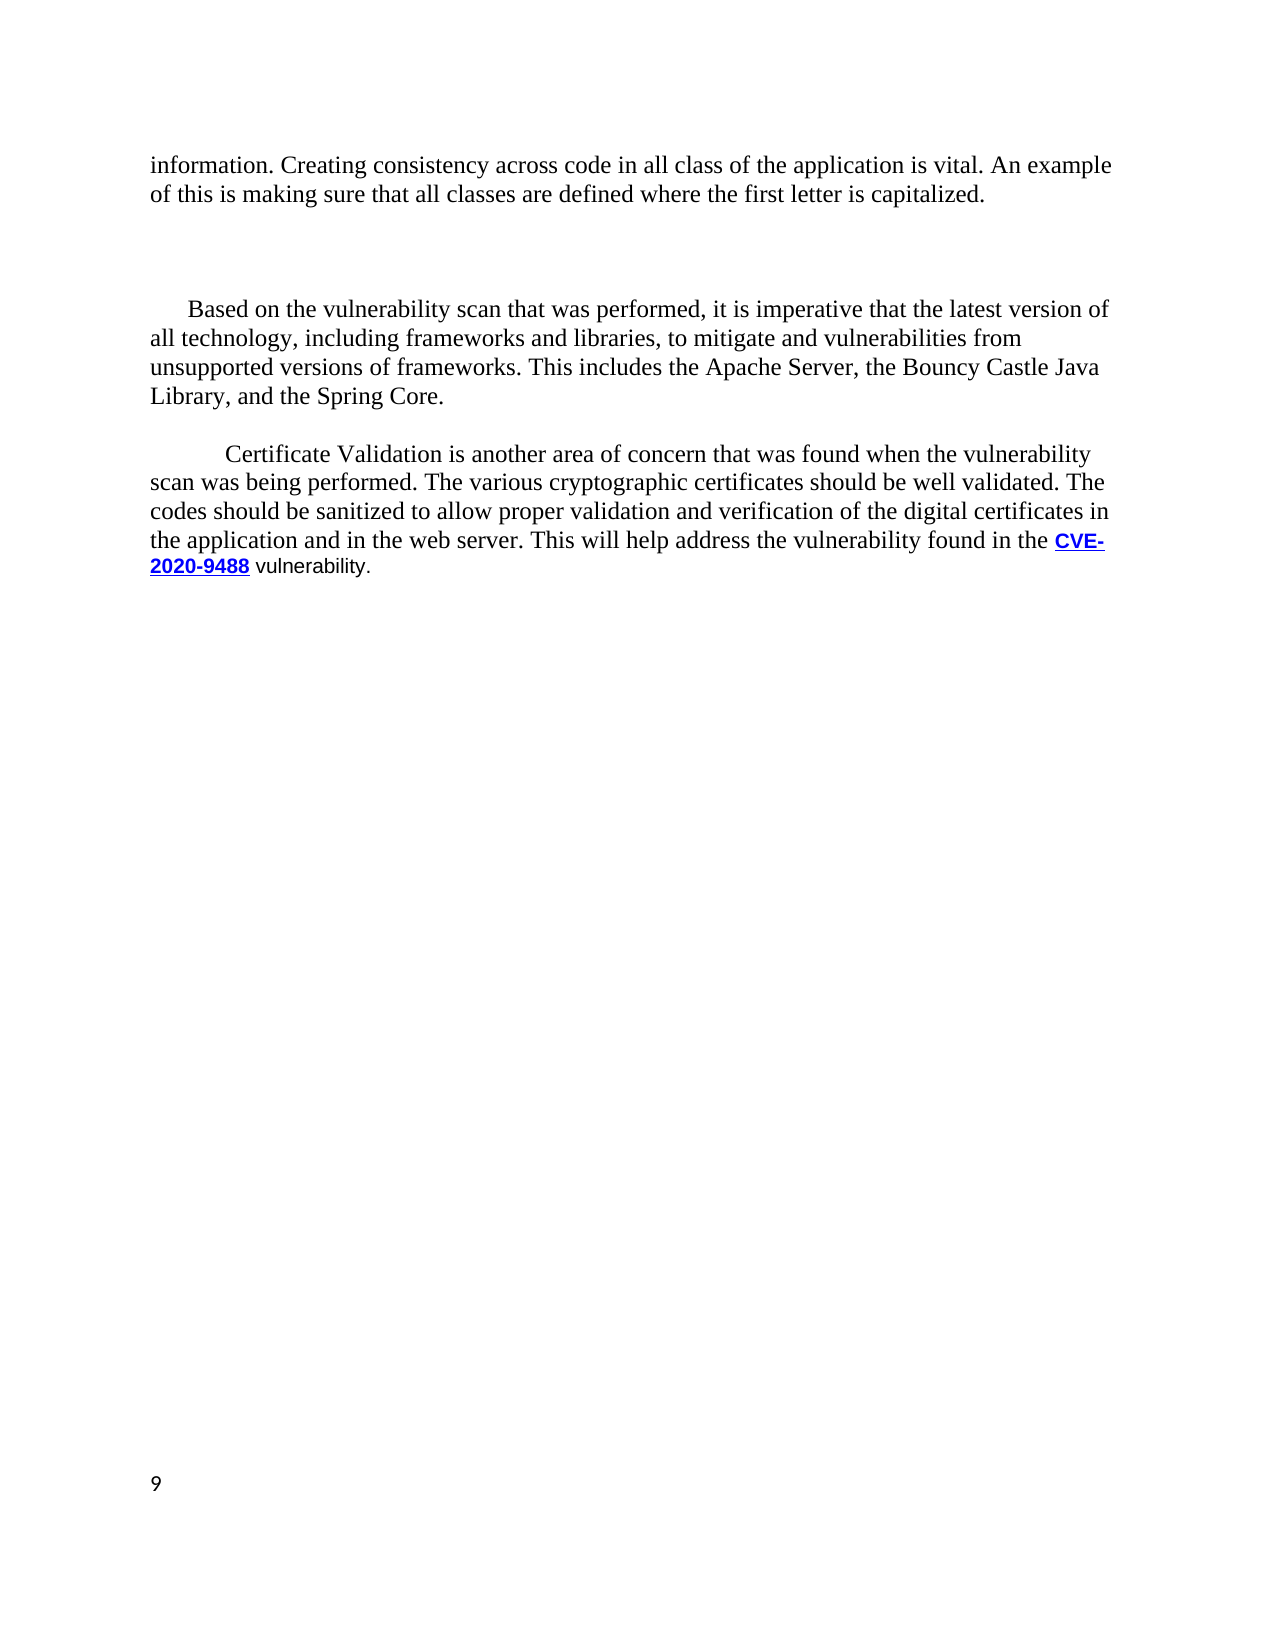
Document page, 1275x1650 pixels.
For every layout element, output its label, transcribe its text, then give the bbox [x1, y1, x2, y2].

text Based on the vulnerability scan that was performed, it is imperative that the latest version of all technology, including frameworks and libraries, to mitigate and vulnerabilities from unsupported versions of frameworks. This includes the Apache Server, the Bouncy Castle Java Library, and the Spring Core. [150, 294, 1125, 409]
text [150, 150, 1125, 207]
text Certificate Validation is another area of concern that was found when the vulnerability scan was being performed. The various cryptographic certificates should be well validated. The codes should be sanitized to allow proper validation and verification of the digital certificates in the application and in the web server. This will help address the vulnerability found in the CVE-2020-9488 vulnerability. [150, 439, 1125, 578]
